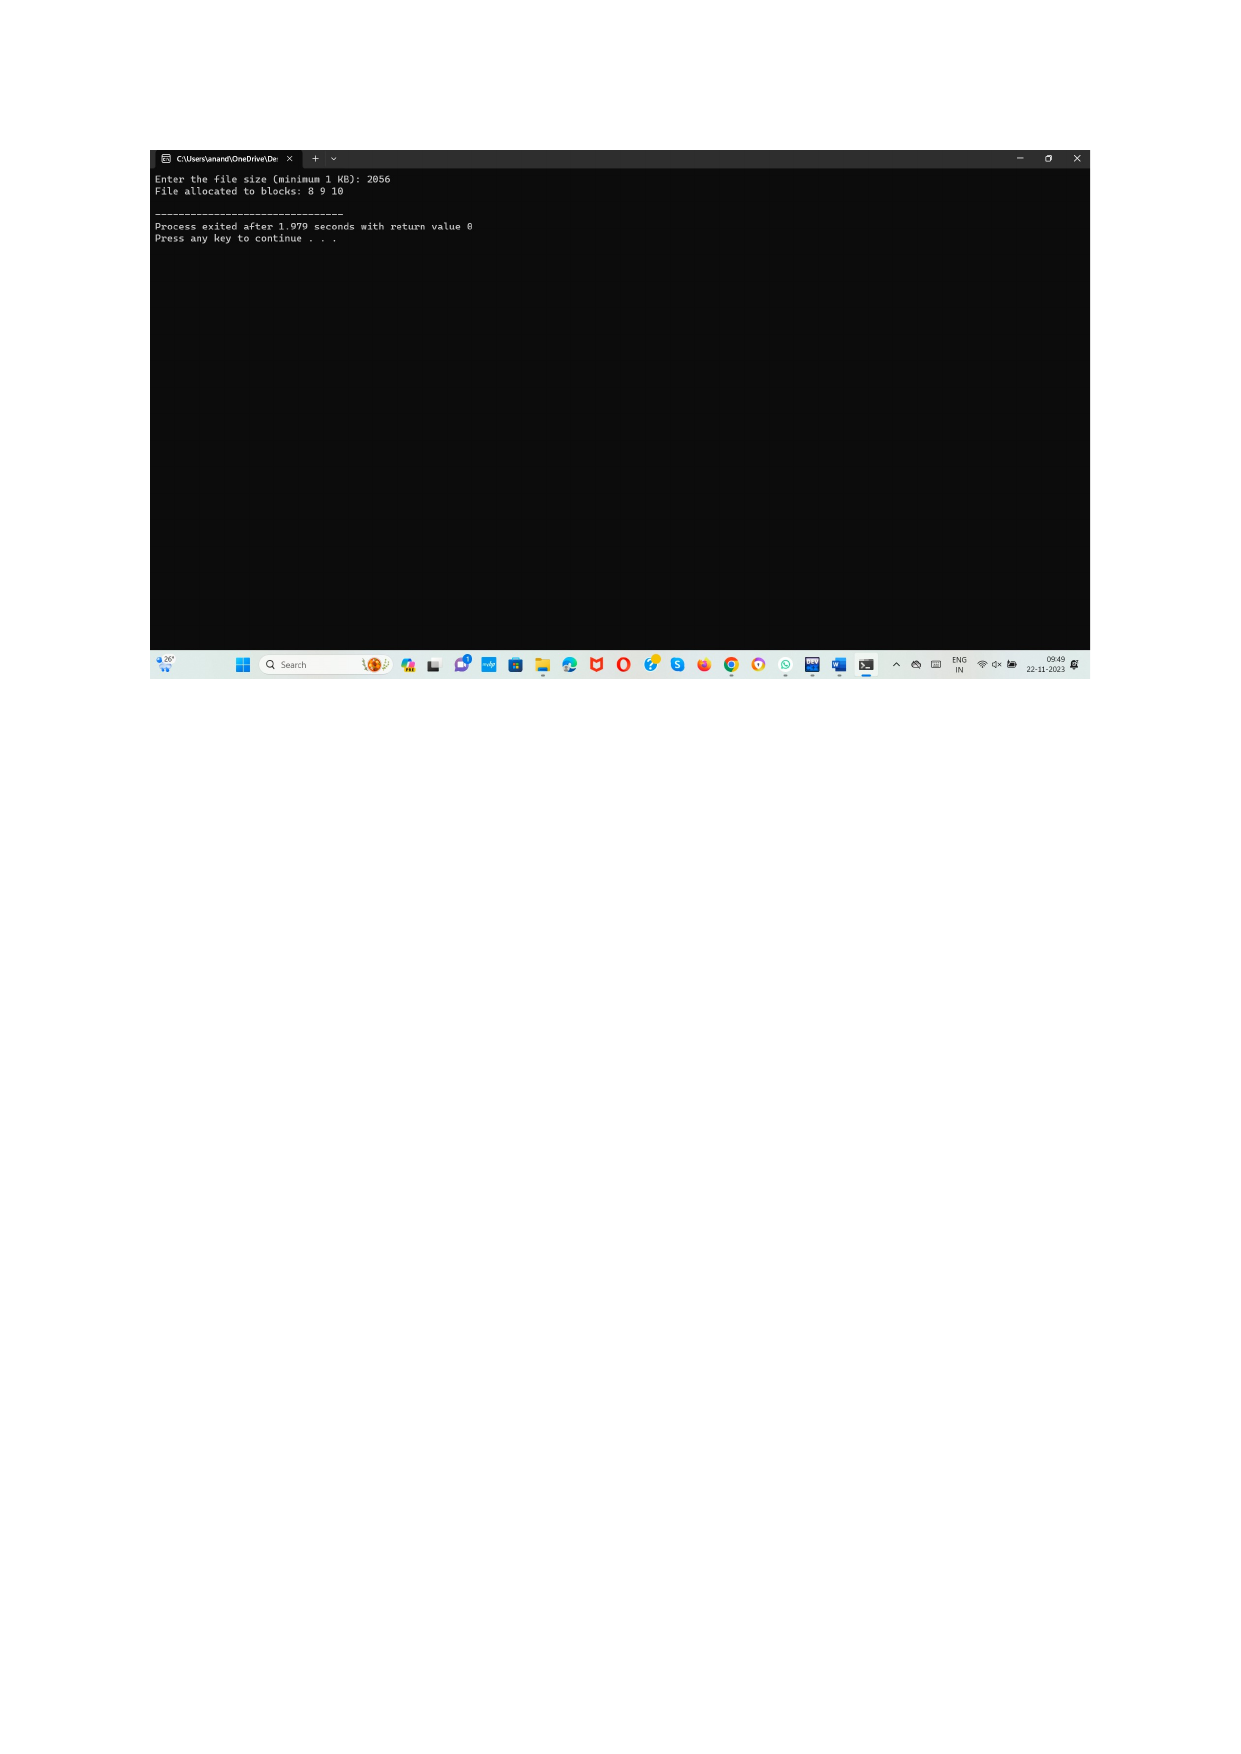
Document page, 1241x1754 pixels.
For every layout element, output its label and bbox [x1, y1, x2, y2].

picture [150, 150, 1091, 679]
